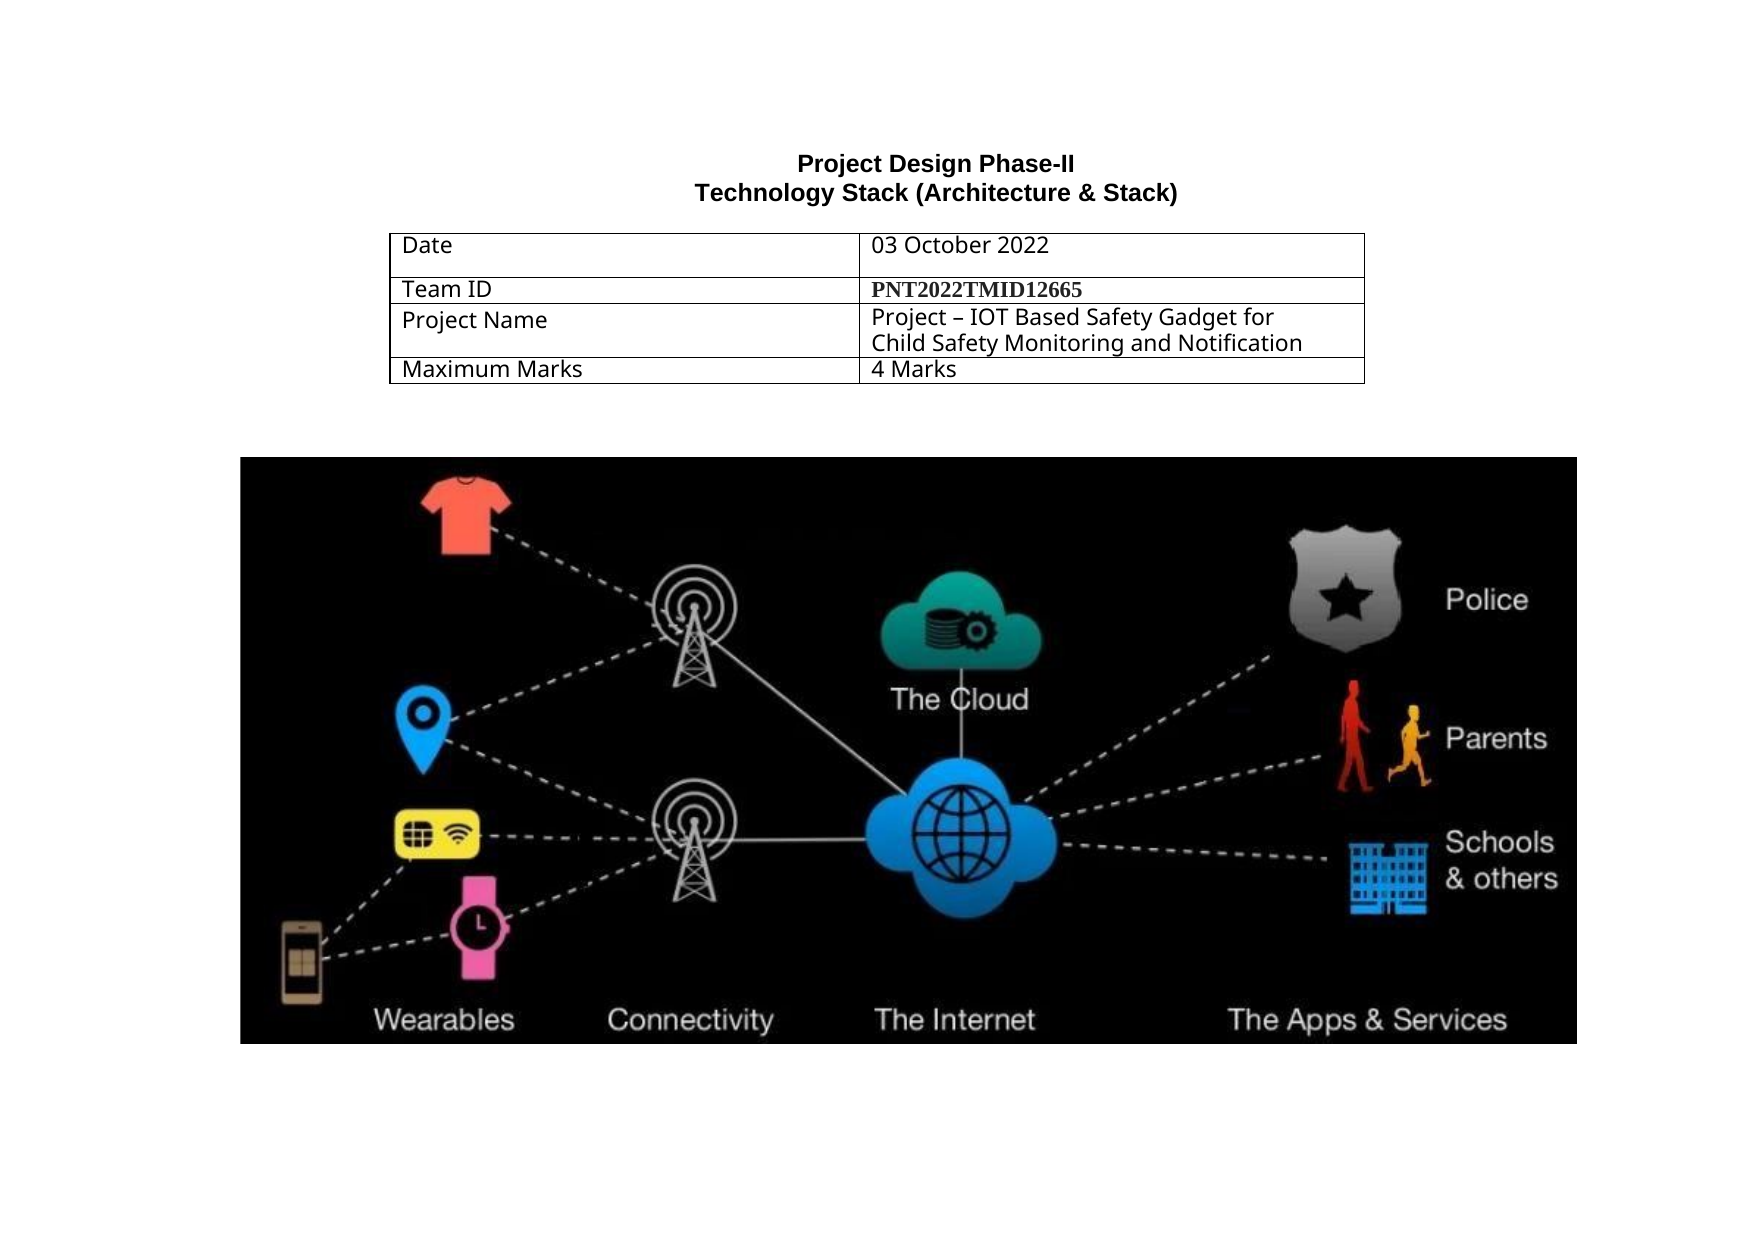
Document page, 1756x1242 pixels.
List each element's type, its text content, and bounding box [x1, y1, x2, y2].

table_cell Maximum Marks [391, 358, 859, 383]
table_header 03 October 2022 [860, 234, 1364, 277]
text Project Design Phase-II Technology Stack (Architecture & Stack) [694, 149, 1213, 206]
table_cell Project Name [391, 304, 859, 357]
table_cell PNT2022TMID12665 [860, 278, 1364, 303]
table_header Date [391, 234, 859, 277]
table_cell 4 Marks [860, 358, 1364, 383]
picture [240, 457, 1577, 1044]
table_cell Project – IOT Based Safety Gadget for Child Safety Monitoring and Notification [860, 304, 1364, 357]
table_cell Team ID [391, 278, 859, 303]
